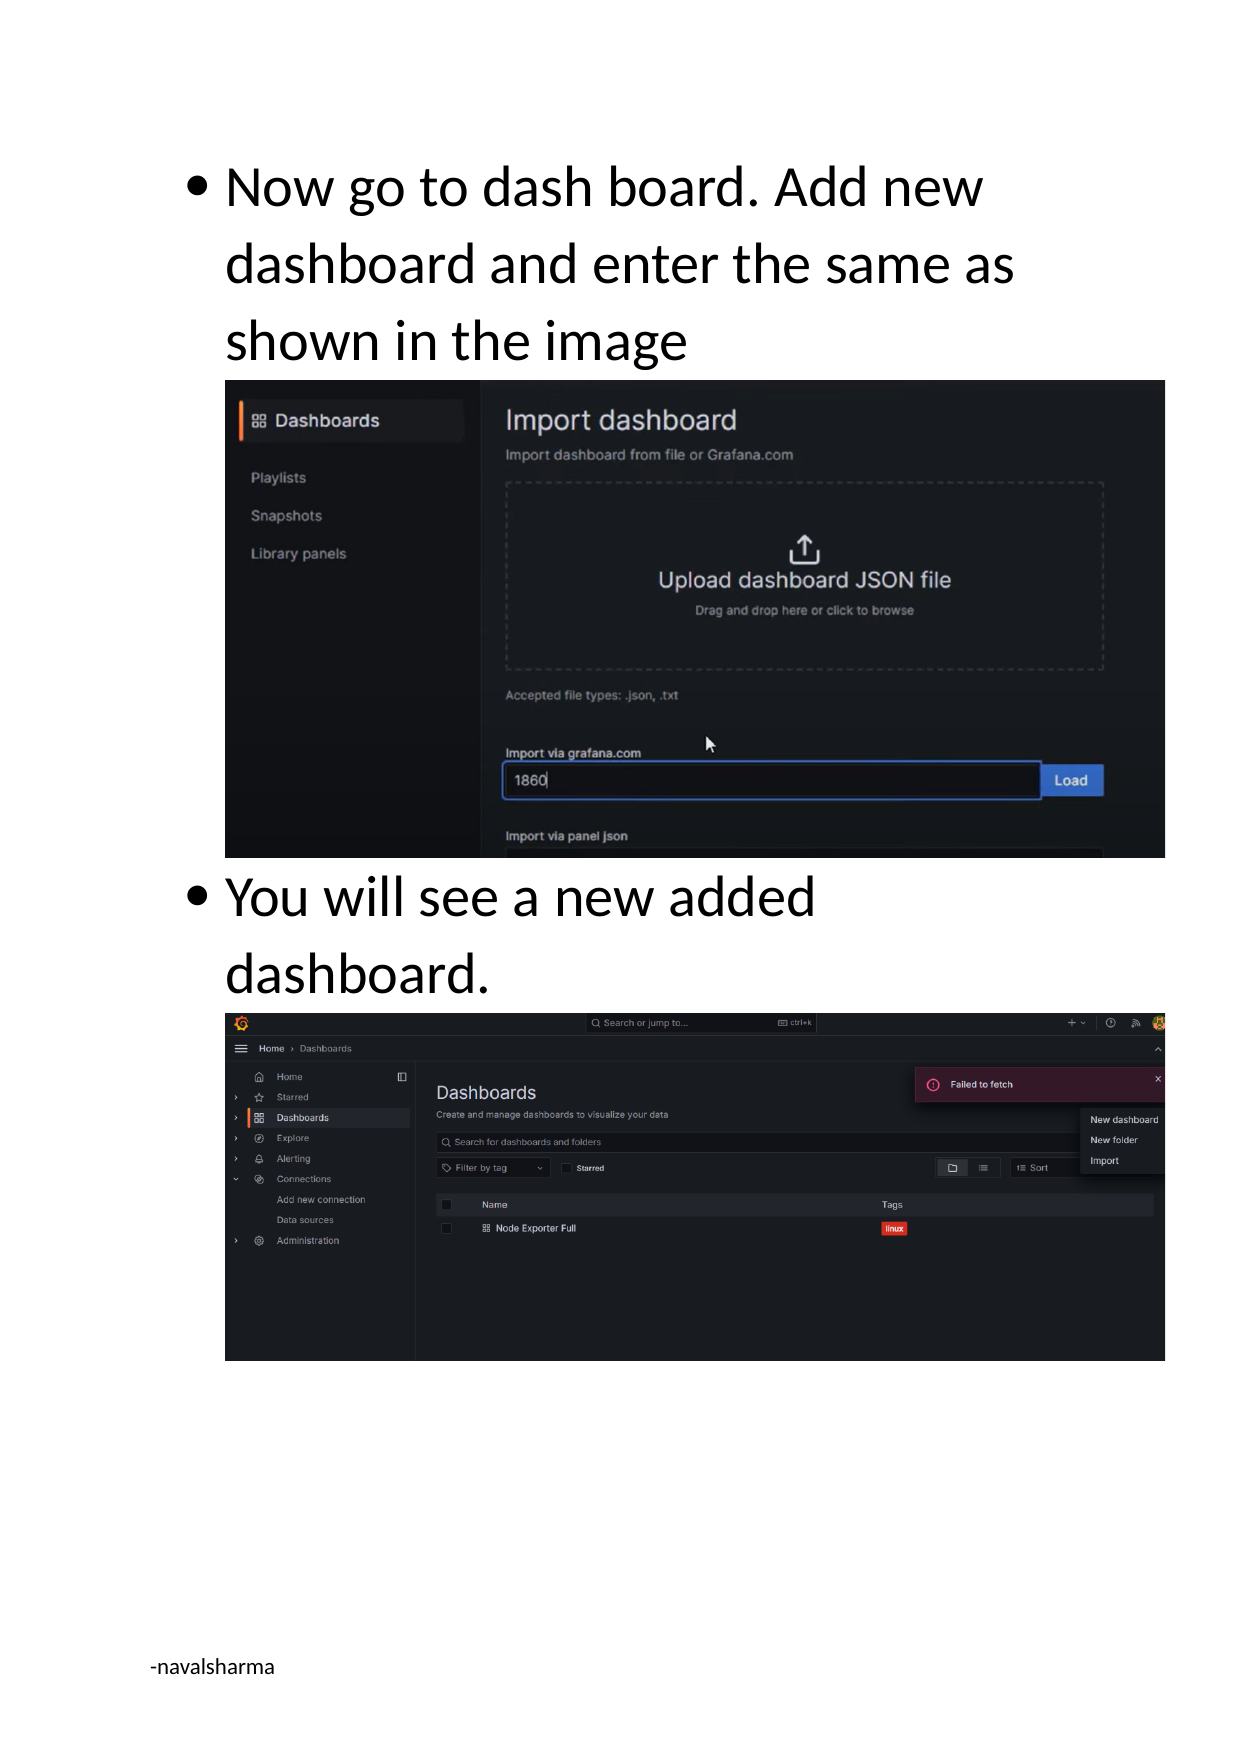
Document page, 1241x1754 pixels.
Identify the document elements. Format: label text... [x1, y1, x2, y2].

picture [225, 1013, 1166, 1361]
list Now go to dash board. Add new dashboard and enter the same as shown in the image [187, 150, 1090, 375]
list You will see a new added dashboard. [187, 860, 1090, 1008]
picture [225, 380, 1166, 858]
